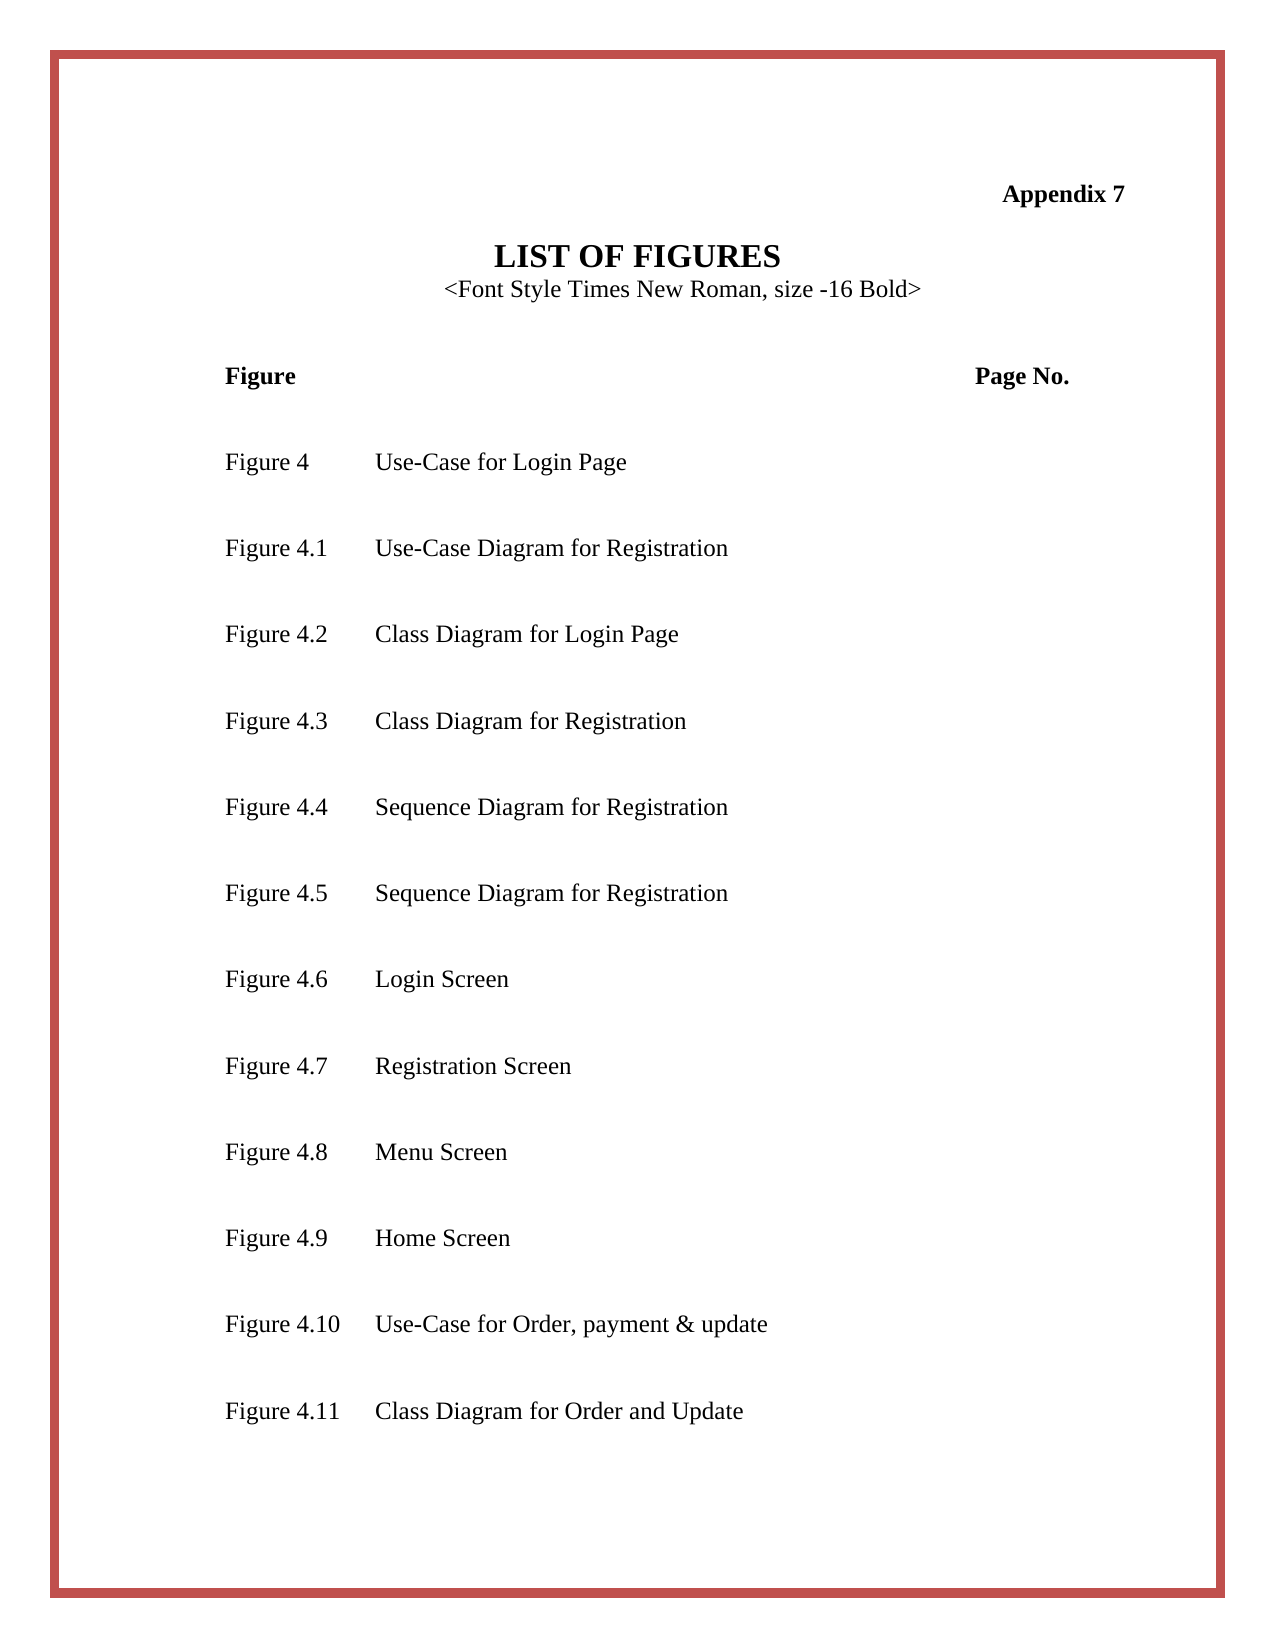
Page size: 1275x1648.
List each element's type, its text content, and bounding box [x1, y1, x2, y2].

text Figure 4.6 Login Screen [150, 964, 1125, 993]
text Figure 4.3 Class Diagram for Registration [150, 706, 1125, 734]
text Figure 4.5 Sequence Diagram for Registration [150, 878, 1125, 907]
text Figure Page No. [225, 361, 1125, 418]
text LIST OF FIGURES [150, 236, 1125, 274]
text Figure 4 Use-Case for Login Page [150, 447, 1125, 476]
text Figure 4.11 Class Diagram for Order and Update [150, 1396, 1125, 1424]
text Figure 4.8 Menu Screen [150, 1137, 1125, 1166]
text Figure 4.7 Registration Screen [150, 1051, 1125, 1079]
text Figure 4.10 Use-Case for Order, payment & update [150, 1309, 1125, 1338]
text <Font Style Times New Roman, size -16 Bold> [444, 274, 1125, 303]
text Figure 4.4 Sequence Diagram for Registration [150, 792, 1125, 821]
text Appendix 7 [583, 179, 1125, 207]
text Figure 4.9 Home Screen [150, 1223, 1125, 1252]
text Figure 4.2 Class Diagram for Login Page [150, 619, 1125, 648]
text Figure 4.1 Use-Case Diagram for Registration [150, 533, 1125, 562]
